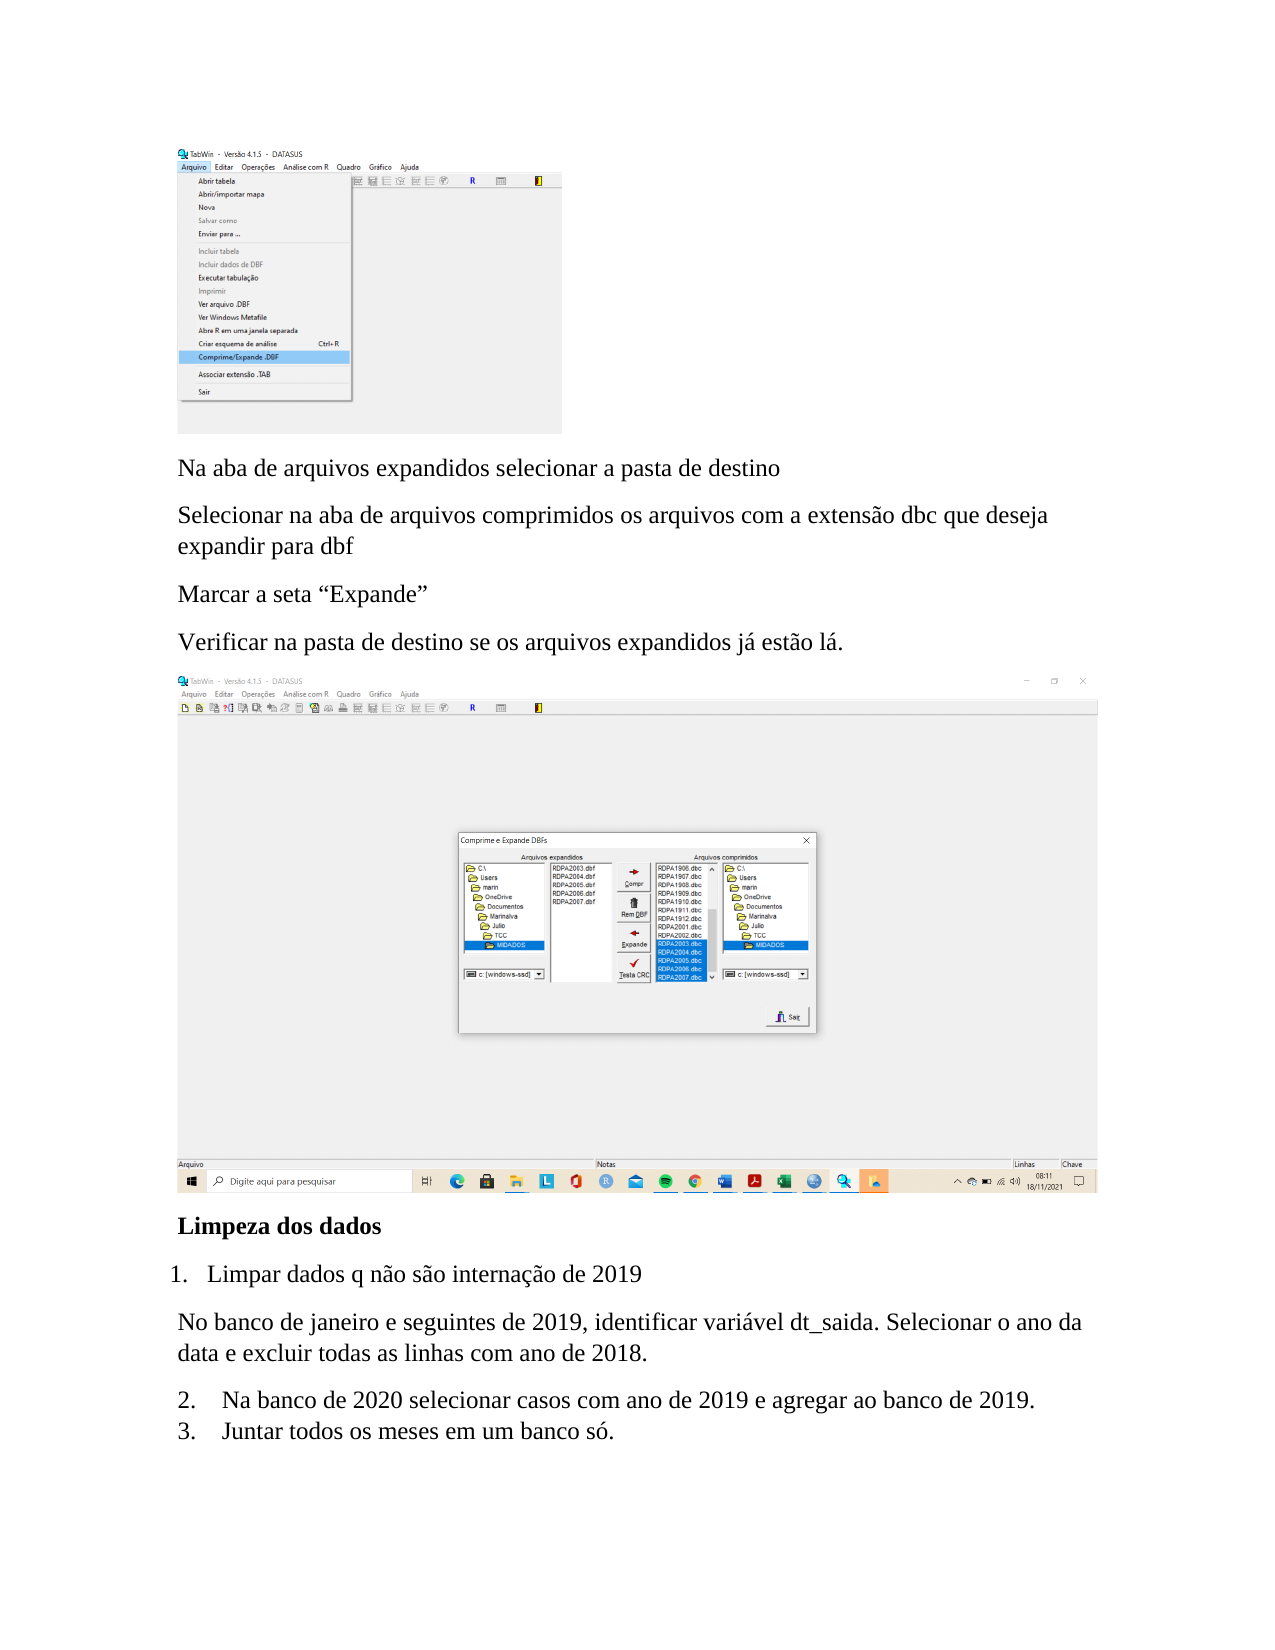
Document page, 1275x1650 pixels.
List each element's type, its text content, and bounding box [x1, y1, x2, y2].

text Selecionar na aba de arquivos comprimidos os arquivos com a extensão dbc que deseja expandir para dbf [177, 500, 1098, 560]
text No banco de janeiro e seguintes de 2019, identificar variável dt_saida. Selecionar o ano da data e excluir todas as linhas com ano de 2018. [177, 1307, 1098, 1366]
list Limpar dados q não são internação de 2019 [169, 1259, 1098, 1288]
text Verificar na pasta de destino se os arquivos expandidos já estão lá. [177, 627, 1098, 656]
list Na banco de 2020 selecionar casos com ano de 2019 e agregar ao banco de 2019. [177, 1385, 1098, 1414]
text Marcar a seta “Expande” [177, 579, 1098, 608]
text Limpeza dos dados [177, 1211, 1098, 1240]
text Na aba de arquivos expandidos selecionar a pasta de destino [177, 453, 1098, 481]
picture [177, 147, 563, 434]
list Juntar todos os meses em um banco só. [177, 1416, 1098, 1445]
picture [177, 674, 1098, 1193]
